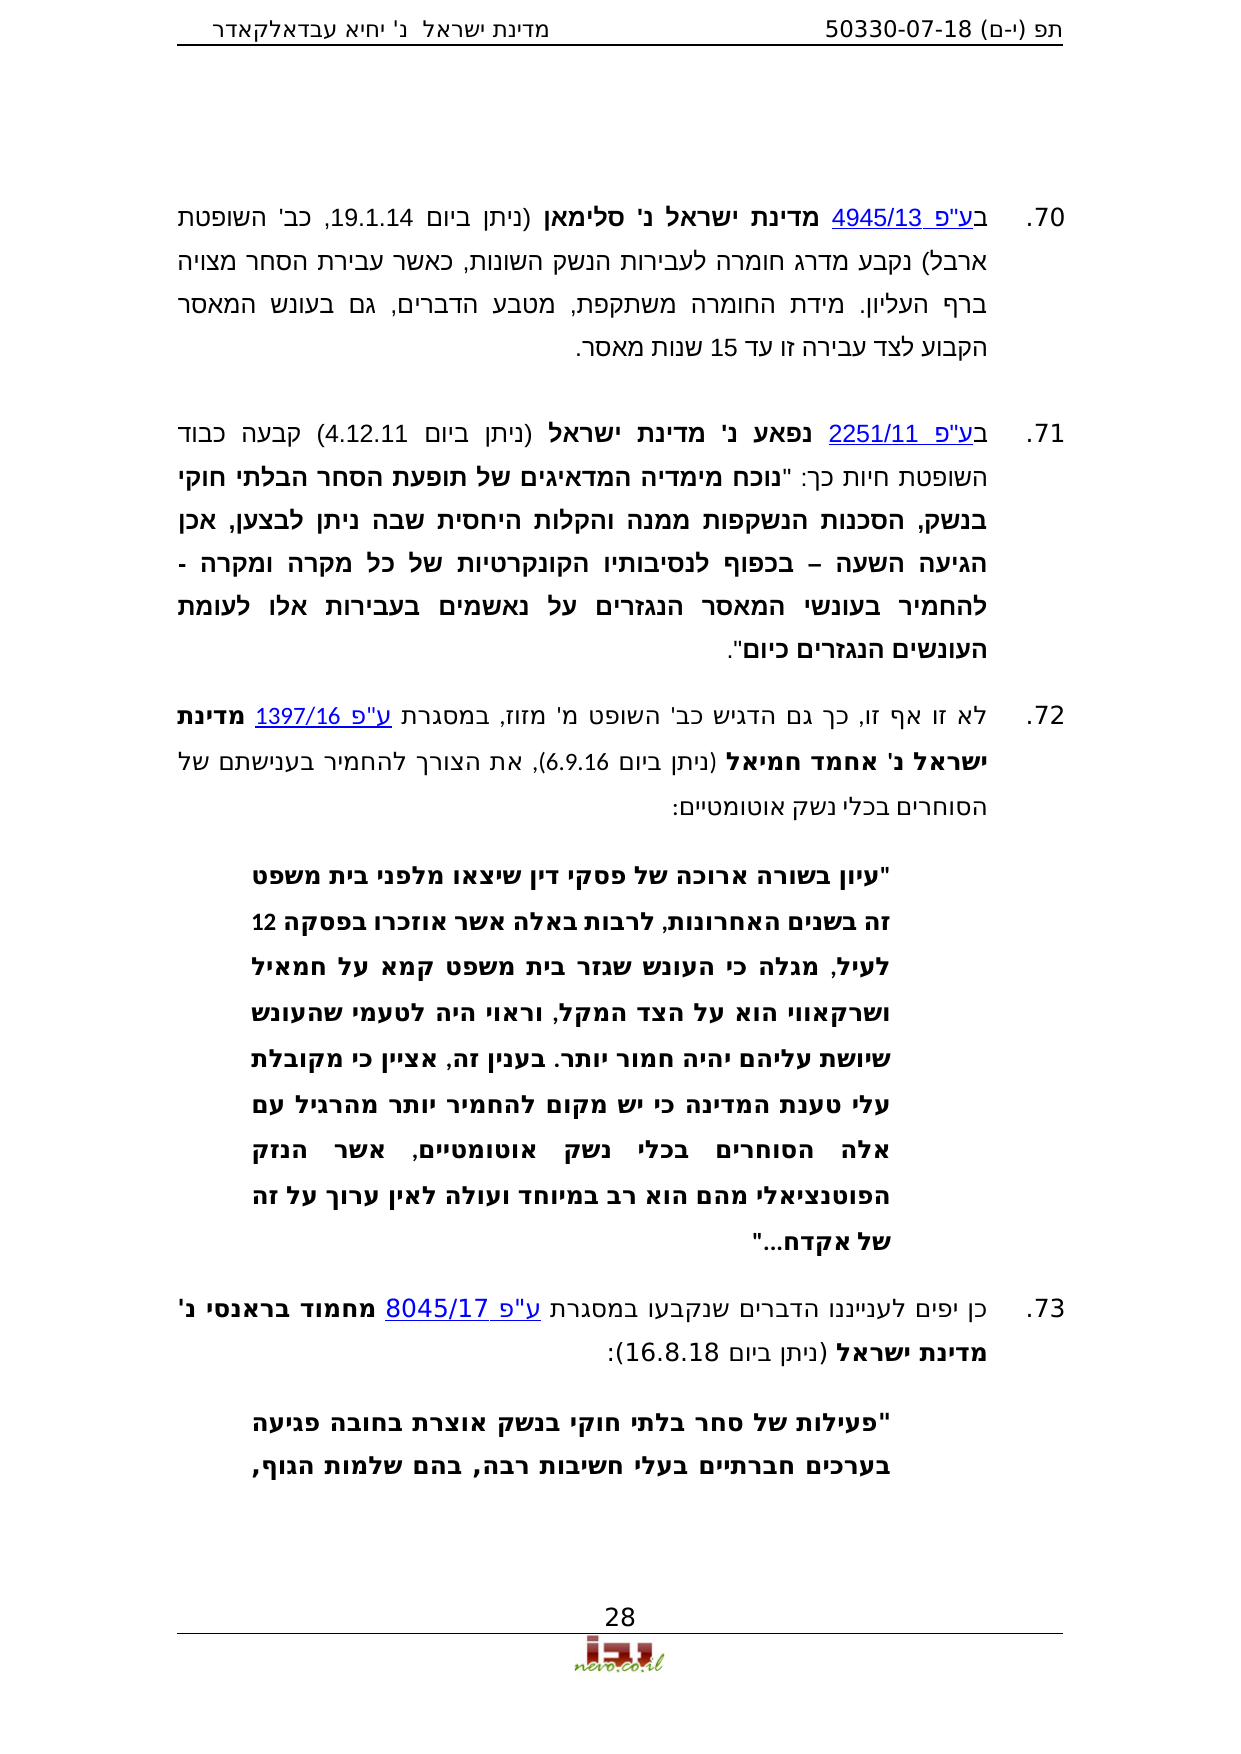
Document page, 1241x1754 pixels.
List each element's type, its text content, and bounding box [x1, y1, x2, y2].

picture [574, 1635, 666, 1673]
list בע"פ 4945/13 מדינת ישראל נ' סלימאן (ניתן ביום 19.1.14, כב' השופטת ארבל) נקבע מדרג חומרה לעבירות הנשק השונות, כאשר עבירת הסחר מצויה ברף העליון. מידת החומרה משתקפת, מטבע הדברים, גם בעונש המאסר הקבוע לצד עבירה זו עד 15 שנות מאסר. [177, 203, 1026, 362]
text "עיון בשורה ארוכה של פסקי דין שיצאו מלפני בית משפט זה בשנים האחרונות, לרבות באלה אשר אוזכרו בפסקה 12 לעיל, מגלה כי העונש שגזר בית משפט קמא על חמאיל ושרקאווי הוא על הצד המקל, וראוי היה לטעמי שהעונש שיושת עליהם יהיה חמור יותר. בענין זה, אציין כי מקובלת עלי טענת המדינה כי יש מקום להחמיר יותר מהרגיל עם אלה הסוחרים בכלי נשק אוטומטיים, אשר הנזק הפוטנציאלי מהם הוא רב במיוחד ועולה לאין ערוך על זה של אקדח..." [251, 860, 891, 1256]
list לא זו אף זו, כך גם הדגיש כב' השופט מ' מזוז, במסגרת ע"פ 1397/16 מדינת ישראל נ' אחמד חמיאל (ניתן ביום 6.9.16), את הצורך להחמיר בענישתם של הסוחרים בכלי נשק אוטומטיים: [177, 700, 1026, 822]
list כן יפים לענייננו הדברים שנקבעו במסגרת ע"פ 8045/17 מחמוד בראנסי נ' מדינת ישראל (ניתן ביום 16.8.18): [177, 1294, 1026, 1367]
list בע"פ 2251/11 נפאע נ' מדינת ישראל (ניתן ביום 4.12.11) קבעה כבוד השופטת חיות כך: "נוכח מימדיה המדאיגים של תופעת הסחר הבלתי חוקי בנשק, הסכנות הנשקפות ממנה והקלות היחסית שבה ניתן לבצען, אכן הגיעה השעה – בכפוף לנסיבותיו הקונקרטיות של כל מקרה ומקרה - להחמיר בעונשי המאסר הנגזרים על נאשמים בעבירות אלו לעומת העונשים הנגזרים כיום". [177, 419, 1026, 664]
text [251, 1408, 891, 1481]
